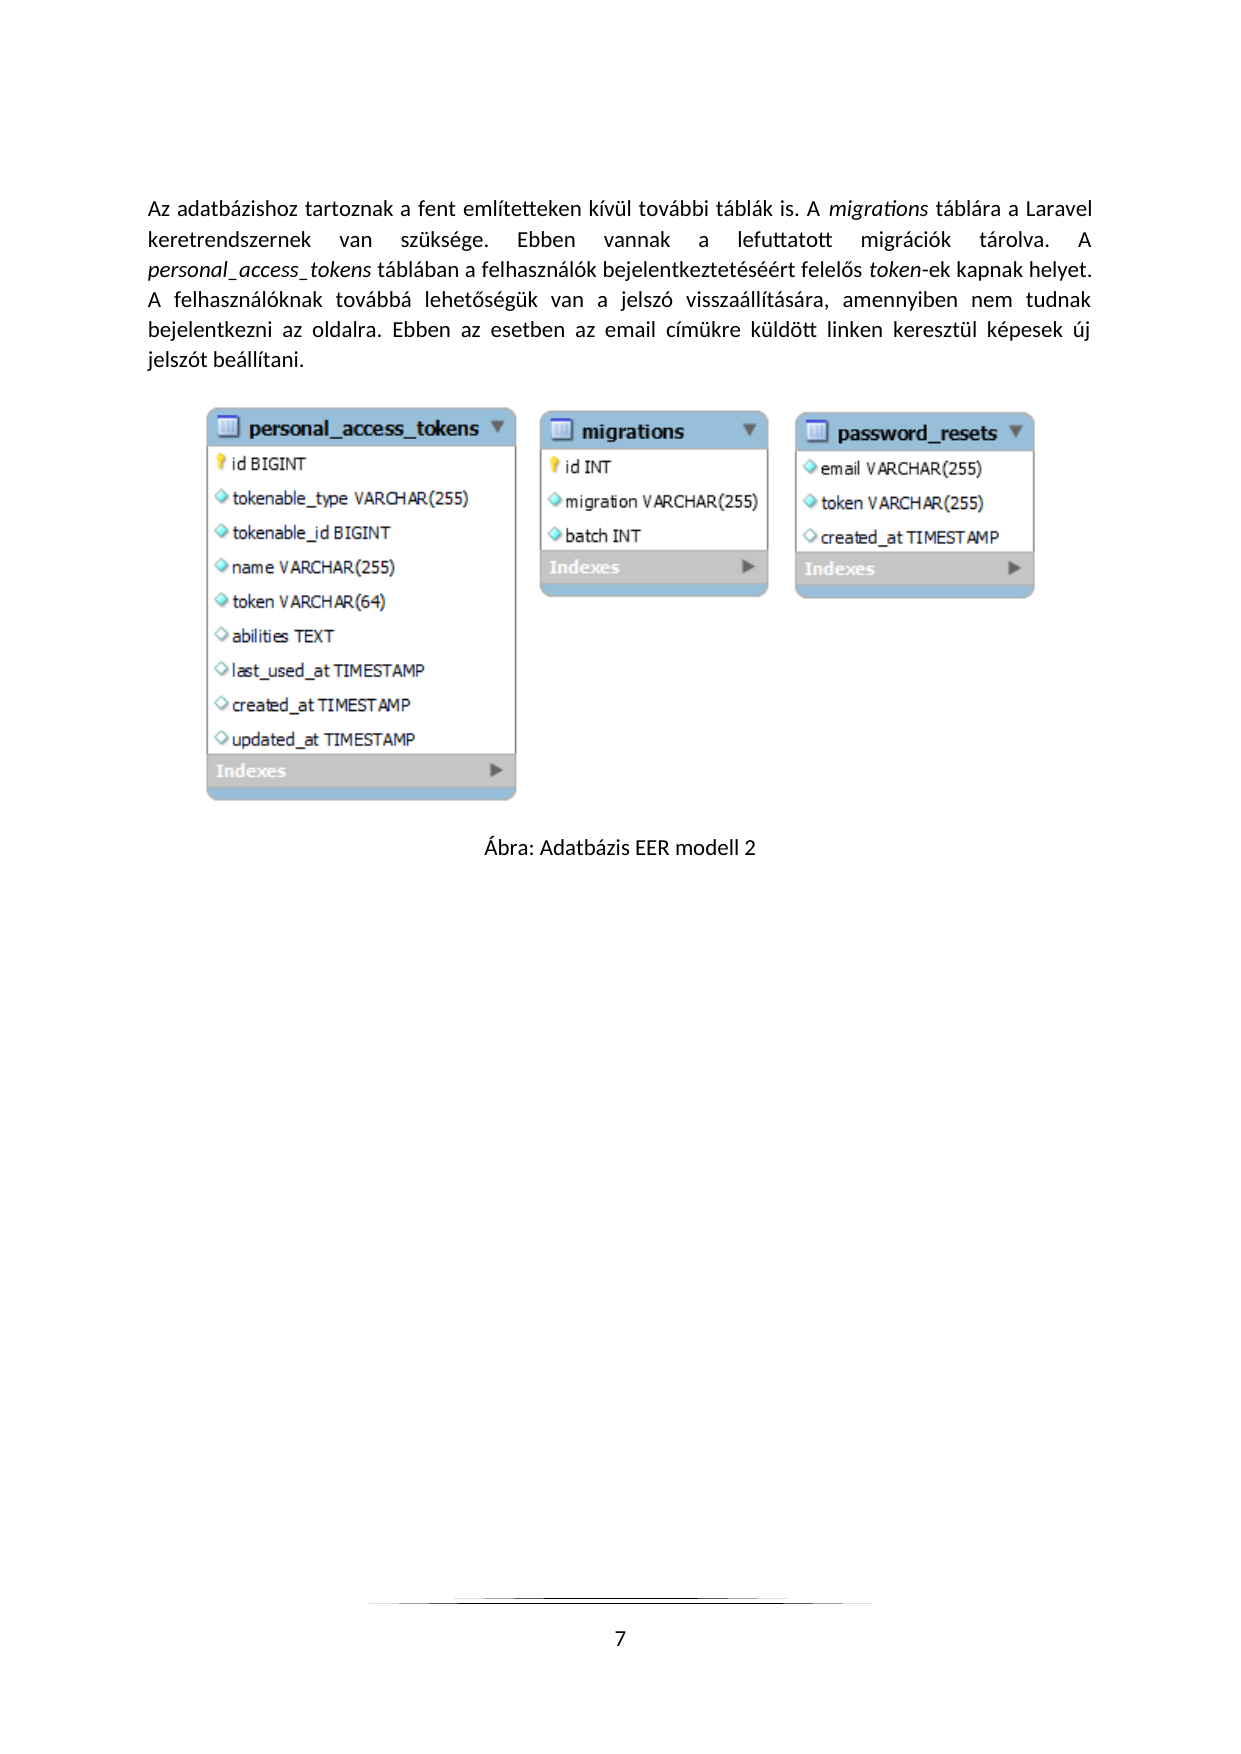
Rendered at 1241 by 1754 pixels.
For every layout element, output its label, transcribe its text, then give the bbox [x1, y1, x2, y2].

text Ábra: Adatbázis EER modell 2 [148, 833, 1093, 861]
text Az adatbázishoz tartoznak a fent említetteken kívül további táblák is. A migrations táblára a Laravel keretrendszernek van szüksége. Ebben vannak a lefuttatott migrációk tárolva. A personal_access_tokens táblában a felhasználók bejelentkeztetéséért felelős token-ek kapnak helyet. A felhasználóknak továbbá lehetőségük van a jelszó visszaállítására, amennyiben nem tudnak bejelentkezni az oldalra. Ebben az esetben az email címükre küldött linken keresztül képesek új jelszót beállítani. [148, 194, 1093, 373]
picture [192, 392, 1049, 815]
